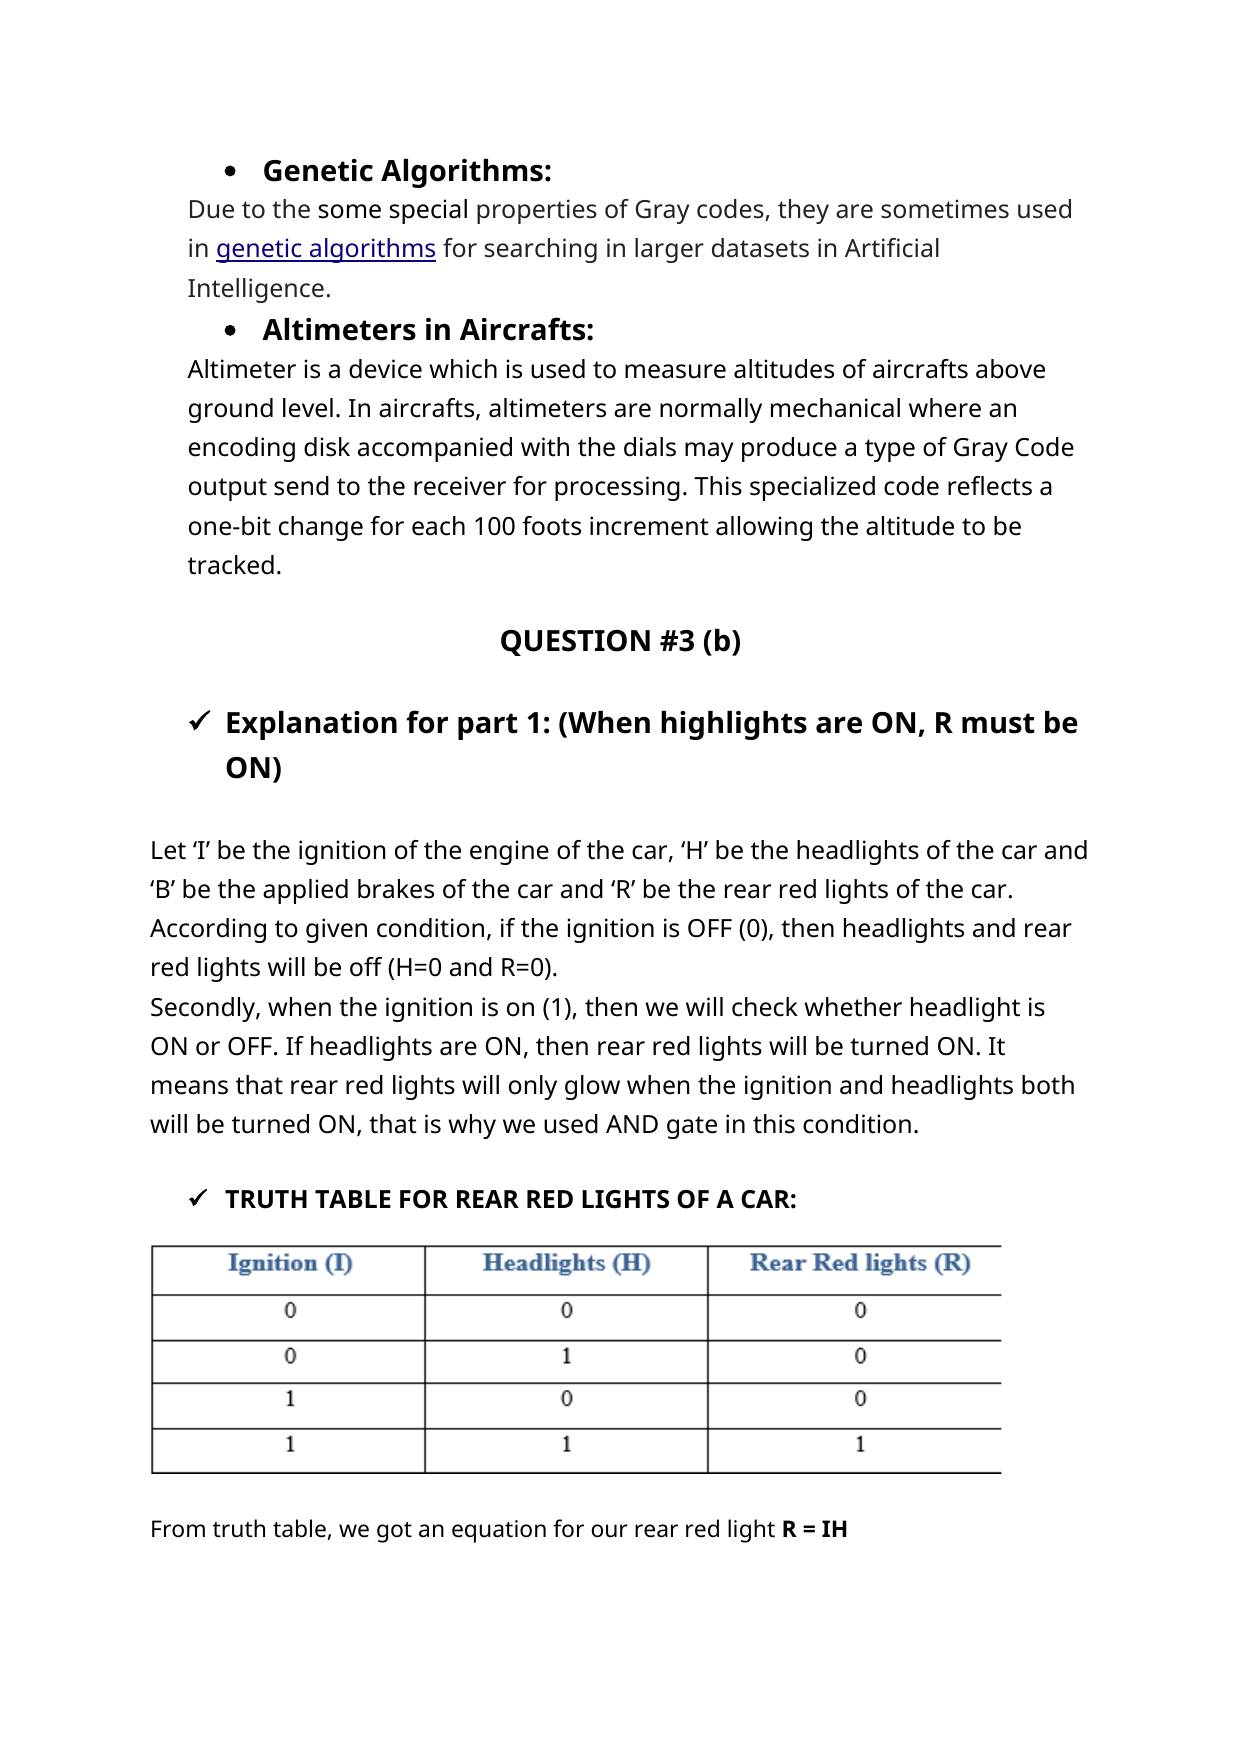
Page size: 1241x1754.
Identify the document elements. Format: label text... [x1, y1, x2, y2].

list Altimeters in Aircrafts: [225, 309, 1090, 349]
list Due to the some special properties of Gray codes, they are sometimes used in genetic algorithms for searching in larger datasets in Artificial Intelligence. [187, 192, 1090, 304]
list TRUTH TABLE FOR REAR RED LIGHTS OF A CAR: [187, 1182, 1090, 1216]
text QUESTION #3 (b) [150, 621, 1090, 660]
text According to given condition, if the ignition is OFF (0), then headlights and rear red lights will be off (H=0 and R=0). [150, 911, 1090, 984]
list Genetic Algorithms: [225, 150, 1090, 190]
picture [150, 1241, 1002, 1474]
text Altimeter is a device which is used to measure altitudes of aircrafts above ground level. In aircrafts, altimeters are normally mechanical where an encoding disk accompanied with the dials may produce a type of Gray Code output send to the receiver for processing. This specialized code reflects a one-bit change for each 100 foots increment allowing the altitude to be tracked. [187, 351, 1090, 581]
text Secondly, when the ignition is on (1), then we will check whether headlight is ON or OFF. If headlights are ON, then rear red lights will be turned ON. It means that rear red lights will only glow when the ignition and headlights both will be turned ON, that is why we used AND gate in this condition. [150, 989, 1090, 1141]
text From truth table, we got an equation for our rear red light R = IH [150, 1513, 1090, 1544]
list Explanation for part 1: (When highlights are ON, R must be ON) [187, 702, 1090, 787]
text Let ‘I’ be the ignition of the engine of the car, ‘H’ be the headlights of the car and ‘B’ be the applied brakes of the car and ‘R’ be the rear red lights of the car. [150, 833, 1090, 906]
